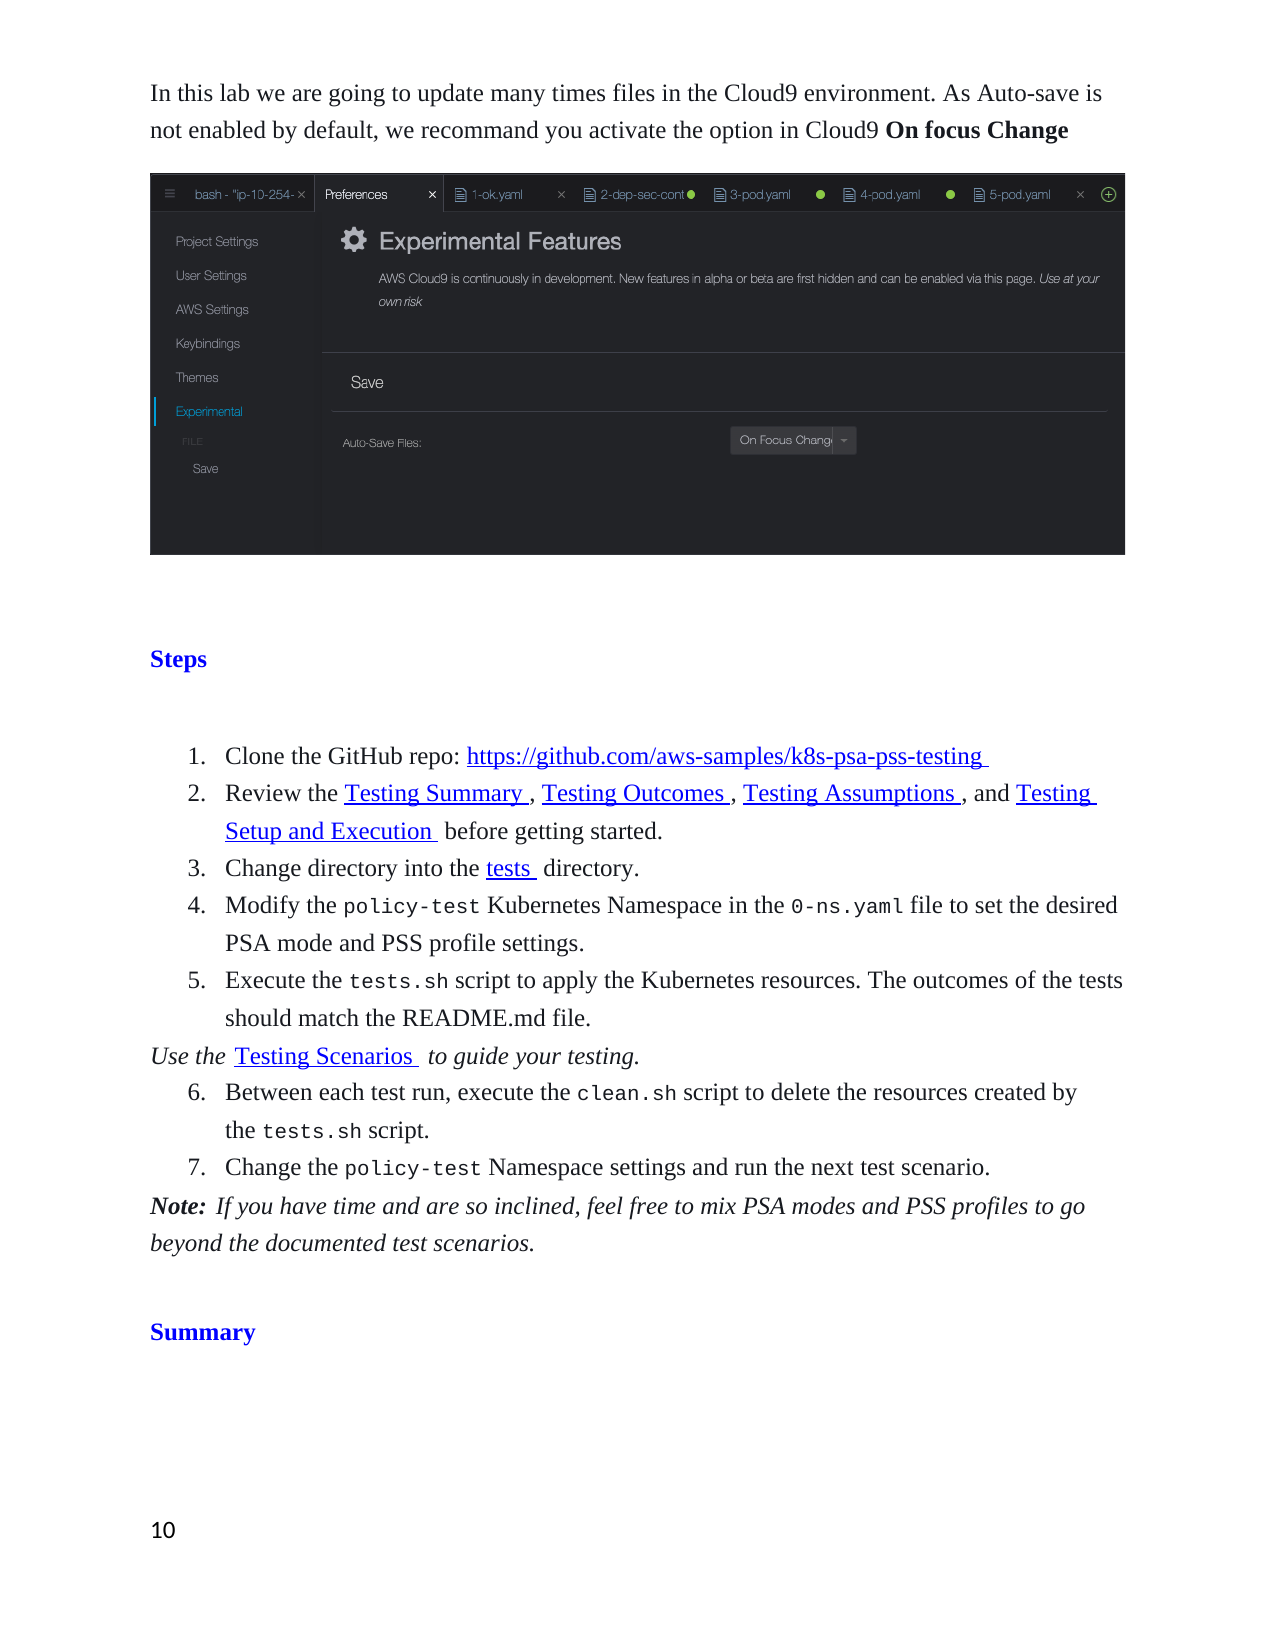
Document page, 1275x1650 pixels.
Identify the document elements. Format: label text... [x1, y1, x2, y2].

list Modify the policy-test Kubernetes Namespace in the 0-ns.yaml file to set the desired PSA mode and PSS profile settings. [187, 882, 1125, 957]
text In this lab we are going to update many times files in the Cloud9 environment. As Auto-save is not enabled by default, we recommand you activate the option in Cloud9 On focus Change [150, 69, 1125, 144]
list Review the Testing Summary , Testing Outcomes , Testing Assumptions , and Testing Setup and Execution before getting started. [187, 769, 1125, 844]
text Note: If you have time and are so inclined, feel free to mix PSA modes and PSS profiles to go beyond the documented test scenarios. [150, 1182, 1125, 1257]
text Steps [150, 644, 1125, 672]
list Change directory into the tests directory. [187, 844, 1125, 882]
list Change the policy-test Namespace settings and run the next test scenario. [187, 1144, 1125, 1182]
text Summary [150, 1317, 1125, 1346]
list Clone the GitHub repo: https://github.com/aws-samples/k8s-psa-pss-testing [187, 732, 1125, 769]
picture [150, 173, 1125, 555]
text Use the Testing Scenarios to guide your testing. [150, 1032, 1125, 1069]
list Execute the tests.sh script to apply the Kubernetes resources. The outcomes of the tests should match the README.md file. [187, 957, 1125, 1032]
list Between each test run, execute the clean.sh script to delete the resources created by the tests.sh script. [187, 1069, 1125, 1144]
